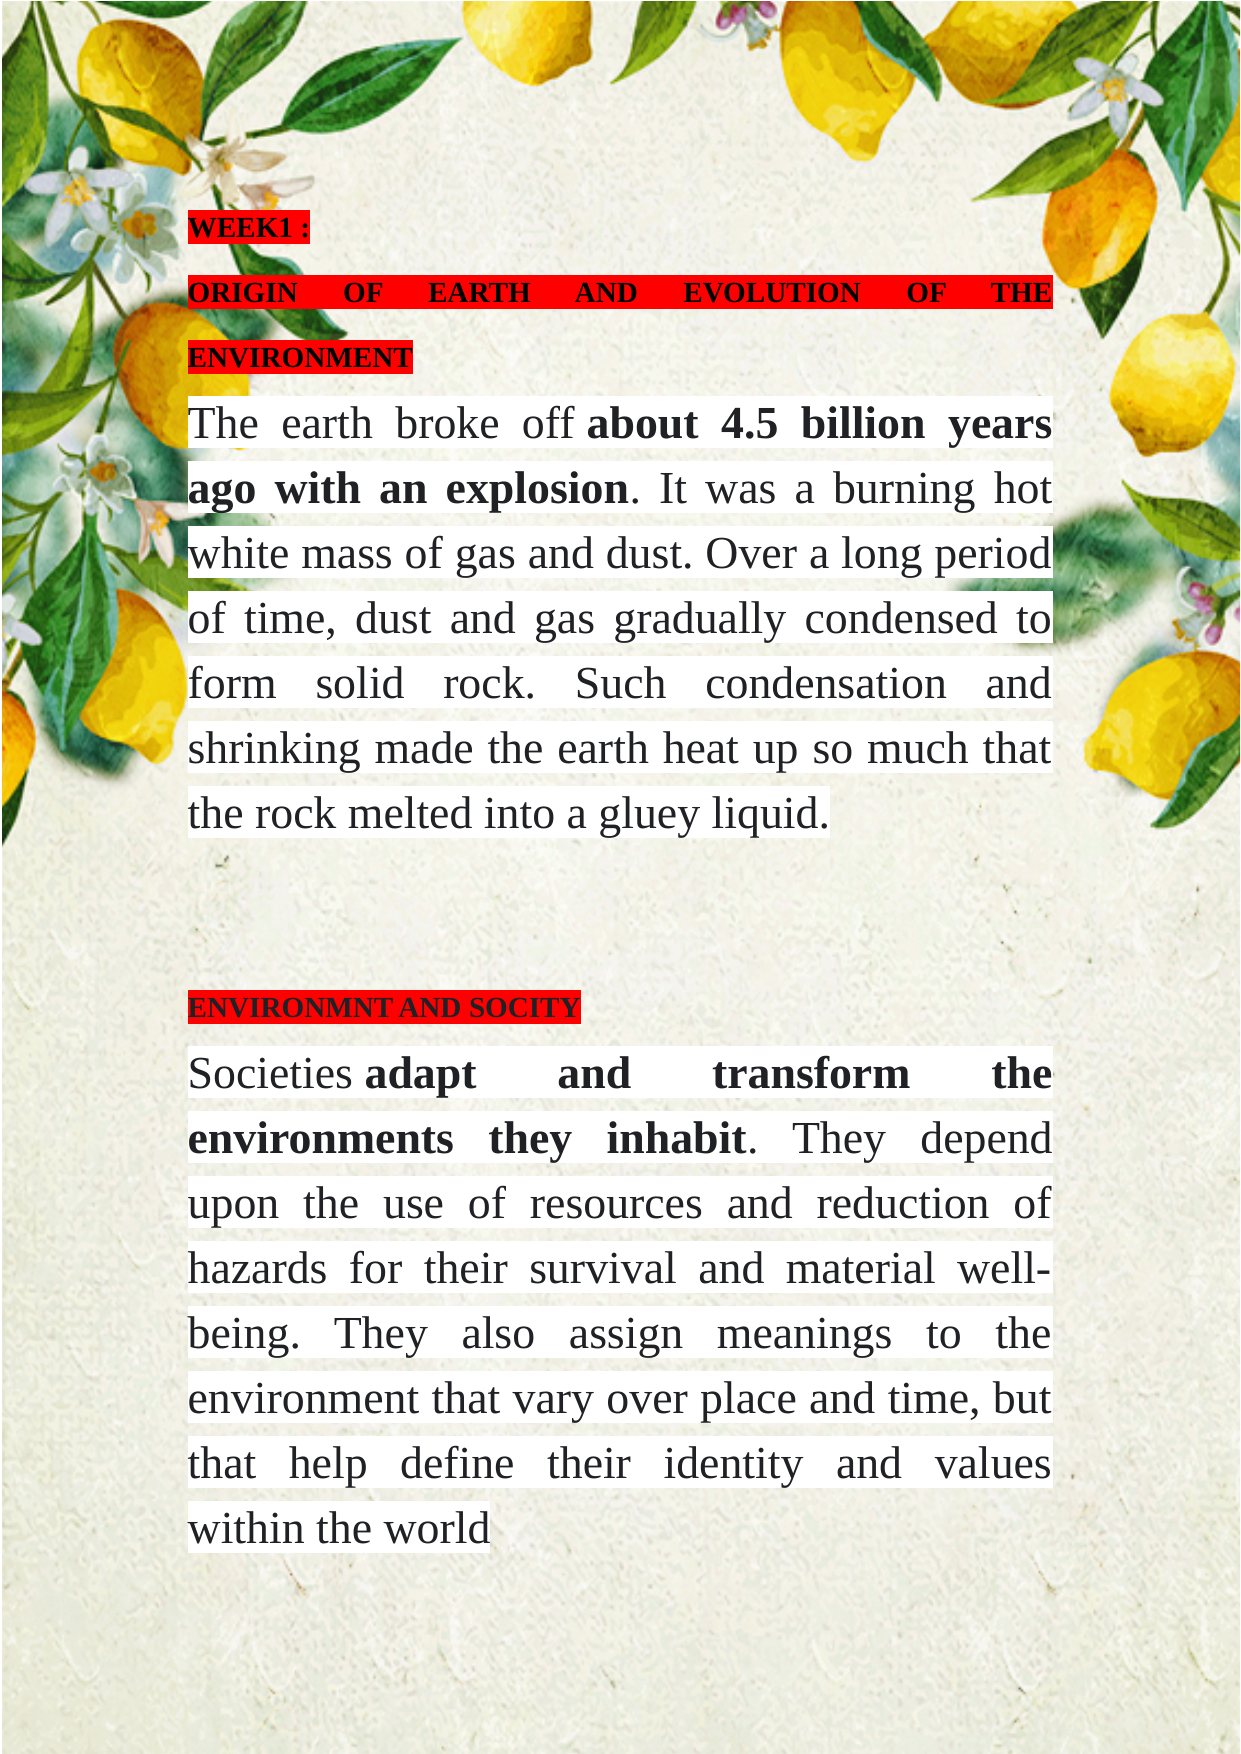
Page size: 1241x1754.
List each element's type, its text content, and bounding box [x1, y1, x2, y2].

text ORIGIN OF EARTH AND EVOLUTION OF THE ENVIRONMENT [187, 259, 1053, 389]
text Societies adapt and transform the environments they inhabit. They depend upon the use of resources and reduction of hazards for their survival and material well-being. They also assign meanings to the environment that vary over place and time, but that help define their identity and values within the world [187, 1039, 1053, 1251]
text Societies adapt and transform the environments they inhabit. They depend upon the use of resources and reduction of hazards for their survival and material well-being. They also assign meanings to the environment that vary over place and time, but that help define their identity and values within the world [187, 1459, 1053, 1559]
text The earth broke off about 4.5 billion years ago with an explosion. It was a burning hot white mass of gas and dust. Over a long period of time, dust and gas gradually condensed to form solid rock. Such condensation and shrinking made the earth heat up so much that the rock melted into a gluey liquid. [187, 389, 1053, 547]
text Societies adapt and transform the environments they inhabit. They depend upon the use of resources and reduction of hazards for their survival and material well-being. They also assign meanings to the environment that vary over place and time, but that help define their identity and values within the world [187, 1252, 1053, 1316]
text ENVIRONMNT AND SOCITY [187, 974, 1053, 1039]
text WEEK1 : [187, 194, 1053, 259]
picture [2, 1, 1241, 1754]
text Societies adapt and transform the environments they inhabit. They depend upon the use of resources and reduction of hazards for their survival and material well-being. They also assign meanings to the environment that vary over place and time, but that help define their identity and values within the world [187, 1317, 1053, 1458]
text The earth broke off about 4.5 billion years ago with an explosion. It was a burning hot white mass of gas and dust. Over a long period of time, dust and gas gradually condensed to form solid rock. Such condensation and shrinking made the earth heat up so much that the rock melted into a gluey liquid. [187, 548, 1053, 844]
